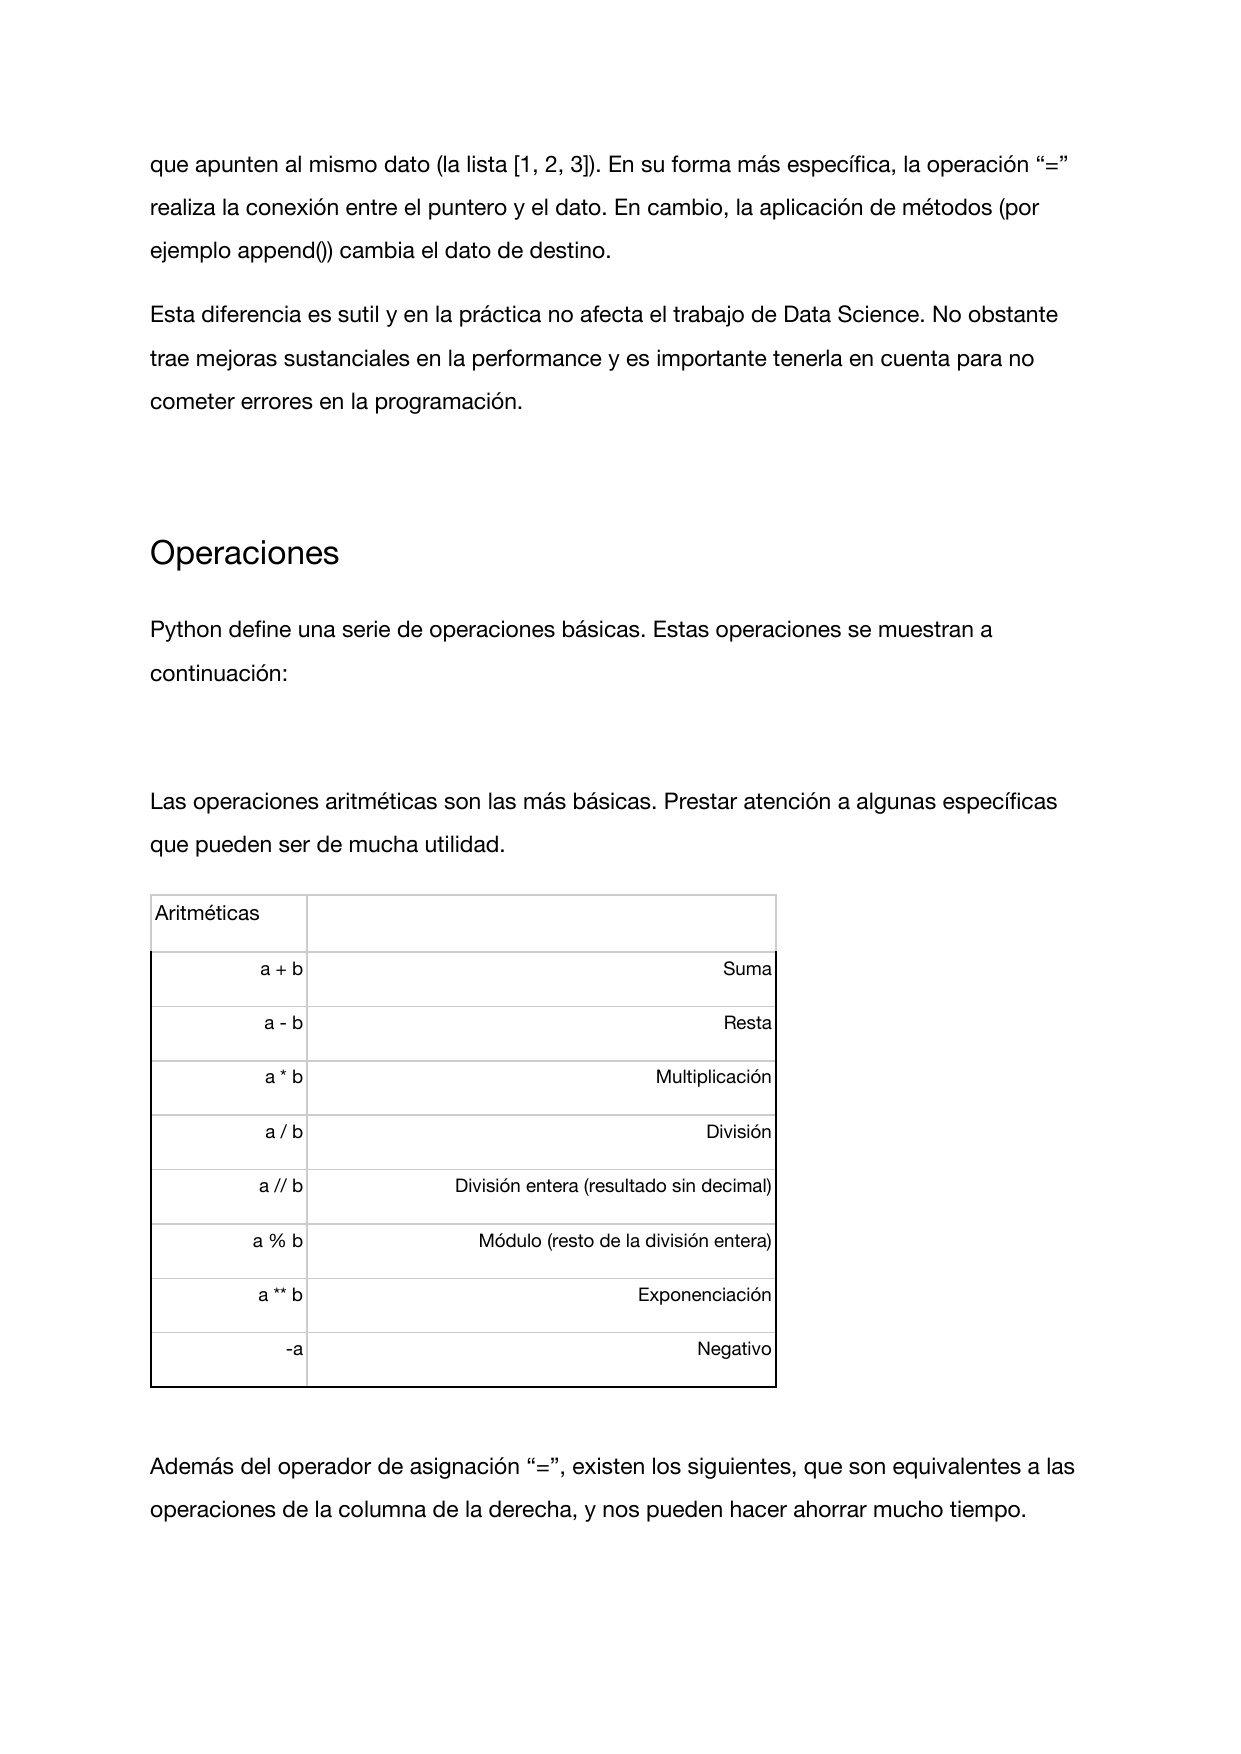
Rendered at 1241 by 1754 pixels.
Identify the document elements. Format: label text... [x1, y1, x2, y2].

table_cell Negativo [308, 1333, 775, 1386]
table_cell Resta [308, 1007, 775, 1060]
text Además del operador de asignación “=”, existen los siguientes, que son equivalentes a las operaciones de la columna de la derecha, y nos pueden hacer ahorrar mucho tiempo. [150, 1452, 1090, 1524]
table_cell a * b [152, 1062, 306, 1114]
table_header [308, 896, 775, 951]
table_cell -a [152, 1333, 306, 1386]
table_cell Exponenciación [308, 1279, 775, 1332]
subtitle Operaciones [150, 532, 1090, 574]
table_cell a // b [152, 1170, 306, 1223]
table_cell a + b [152, 953, 306, 1006]
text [150, 150, 1090, 265]
table_cell Multiplicación [308, 1062, 775, 1114]
table_cell a - b [152, 1007, 306, 1060]
text Las operaciones aritméticas son las más básicas. Prestar atención a algunas específicas que pueden ser de mucha utilidad. [150, 787, 1090, 859]
table_cell División entera (resultado sin decimal) [308, 1170, 775, 1223]
table_cell Módulo (resto de la división entera) [308, 1225, 775, 1277]
table_cell a ** b [152, 1279, 306, 1332]
text Esta diferencia es sutil y en la práctica no afecta el trabajo de Data Science. No obstante trae mejoras sustanciales en la performance y es importante tenerla en cuenta para no cometer errores en la programación. [150, 301, 1090, 416]
table_cell Suma [308, 953, 775, 1006]
table_header Aritméticas [152, 896, 306, 951]
table_cell a / b [152, 1116, 306, 1169]
table_cell a % b [152, 1225, 306, 1277]
table_cell División [308, 1116, 775, 1169]
text Python define una serie de operaciones básicas. Estas operaciones se muestran a continuación: [150, 616, 1090, 688]
